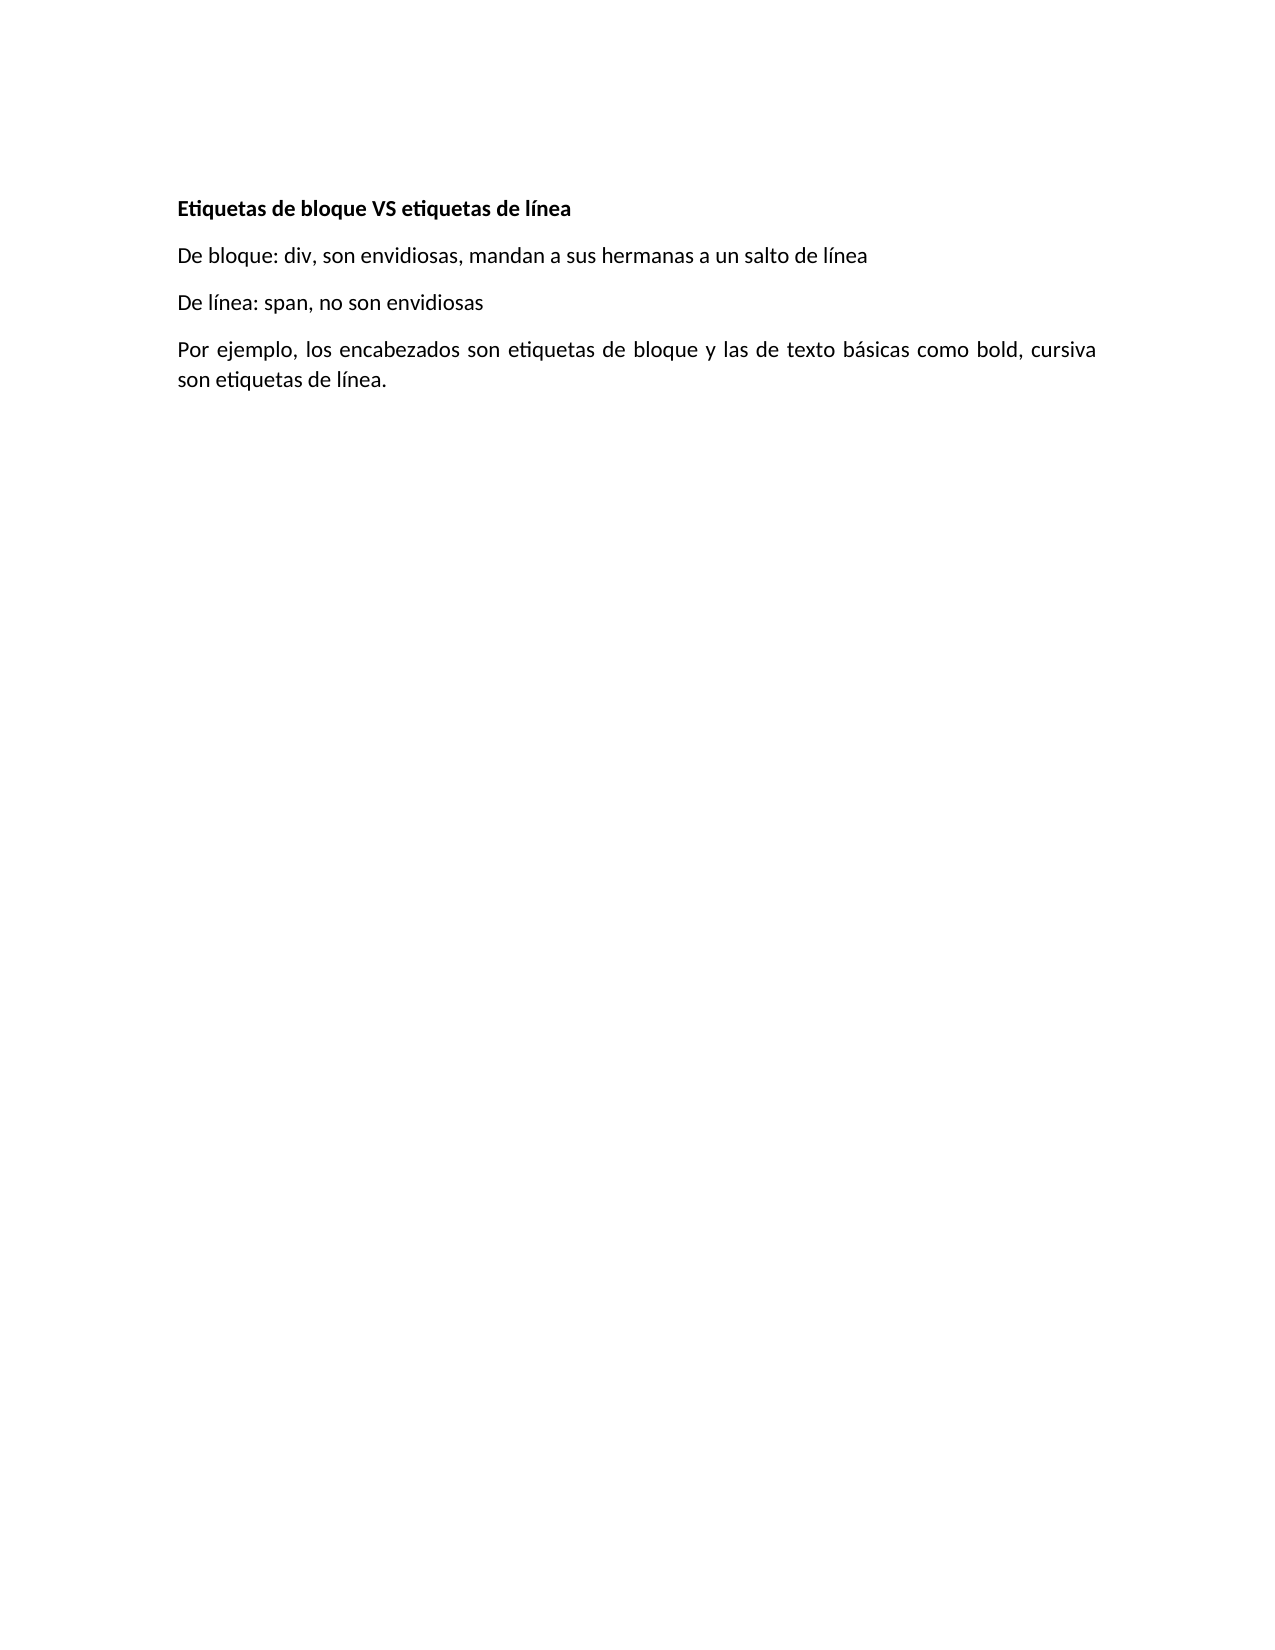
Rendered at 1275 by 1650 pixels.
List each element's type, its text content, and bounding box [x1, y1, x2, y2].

text De bloque: div, son envidiosas, mandan a sus hermanas a un salto de línea [177, 241, 1098, 269]
text Etiquetas de bloque VS etiquetas de línea [177, 194, 1098, 222]
text De línea: span, no son envidiosas [177, 288, 1098, 316]
text Por ejemplo, los encabezados son etiquetas de bloque y las de texto básicas como bold, cursiva son etiquetas de línea. [177, 335, 1098, 393]
